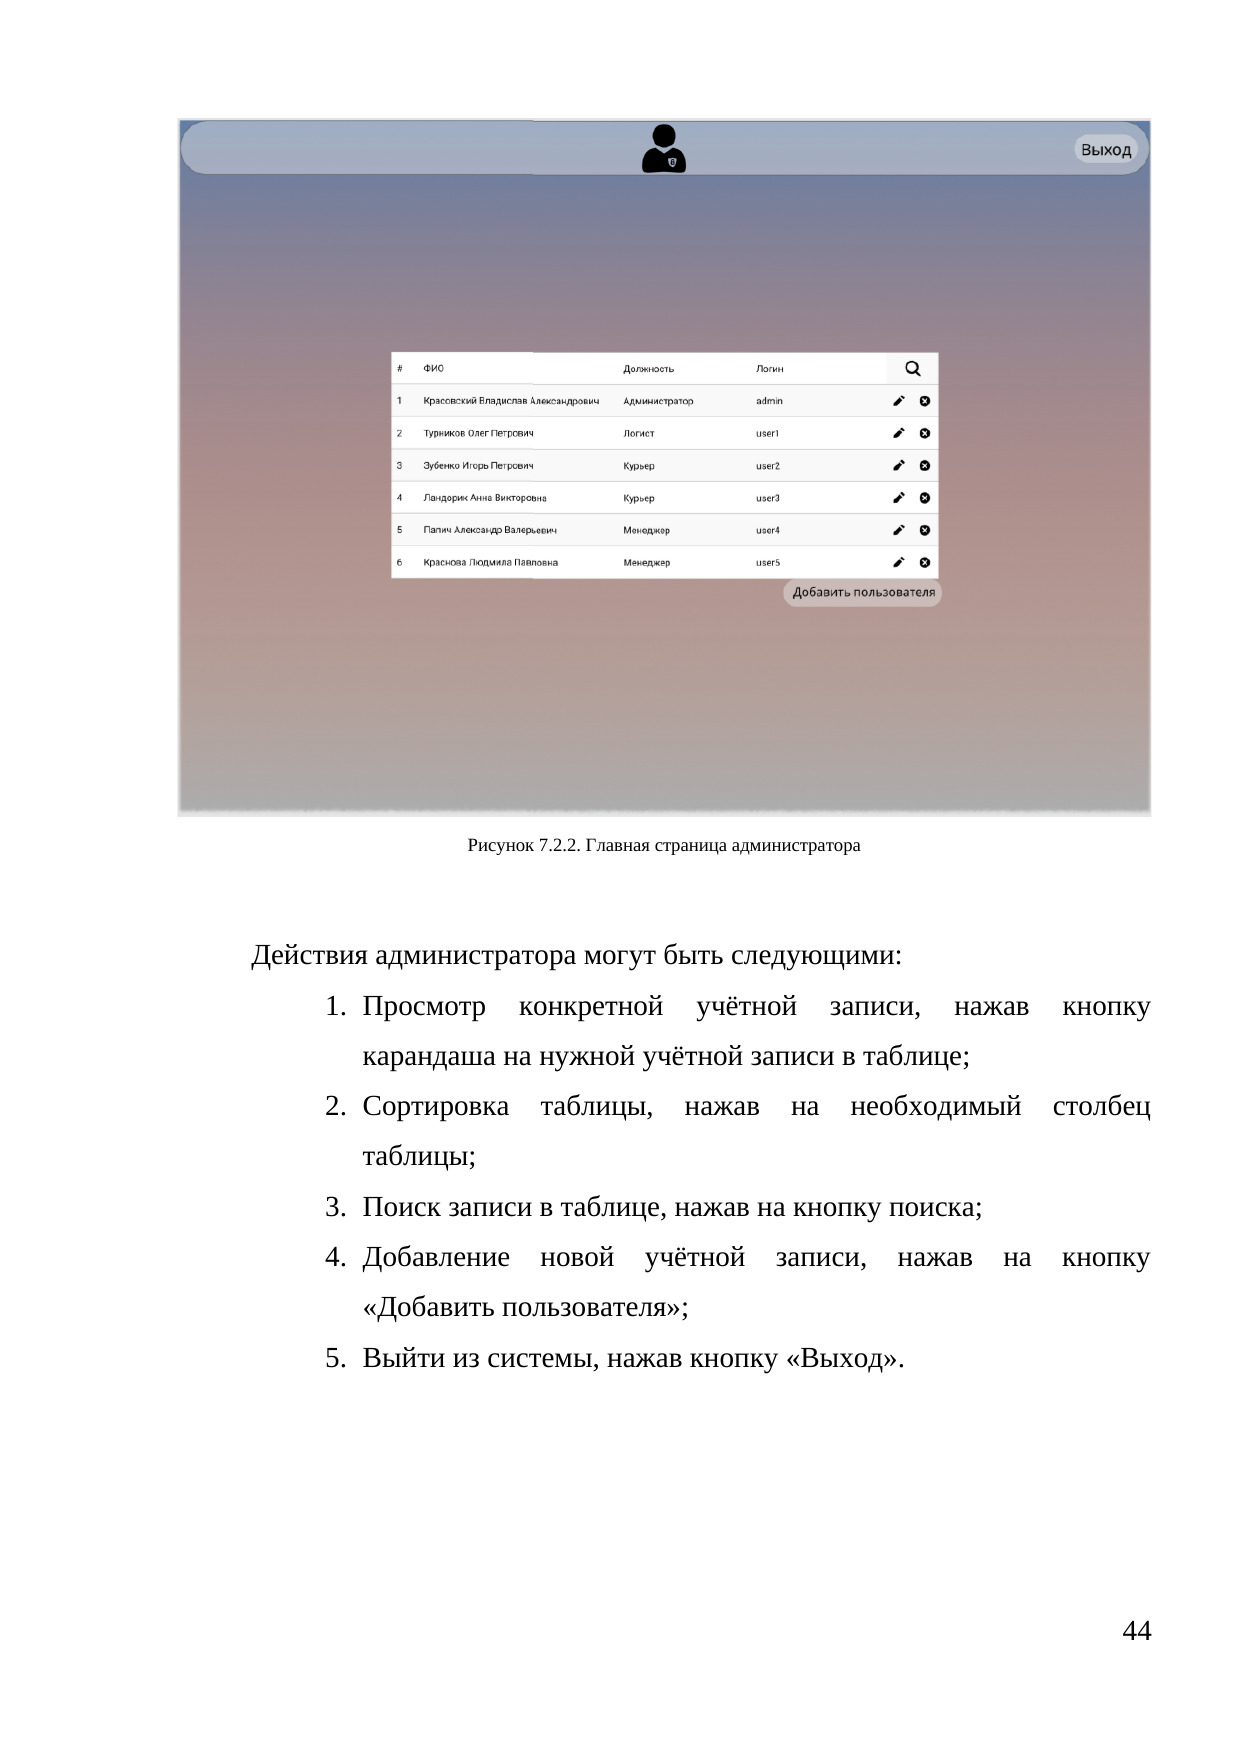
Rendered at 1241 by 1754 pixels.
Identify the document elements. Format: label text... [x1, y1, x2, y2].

list Просмотр конкретной учётной записи, нажав кнопку карандаша на нужной учётной записи в таблице; [325, 988, 1152, 1071]
list Поиск записи в таблице, нажав на кнопку поиска; [325, 1189, 1152, 1222]
text Рисунок 7.2.2. Главная страница администратора [177, 834, 1152, 855]
list Выйти из системы, нажав кнопку «Выход». [325, 1340, 1152, 1373]
text Действия администратора могут быть следующими: [177, 937, 1152, 971]
list Добавление новой учётной записи, нажав на кнопку «Добавить пользователя»; [325, 1239, 1152, 1323]
picture [177, 118, 1152, 817]
list Сортировка таблицы, нажав на необходимый столбец таблицы; [325, 1088, 1152, 1172]
